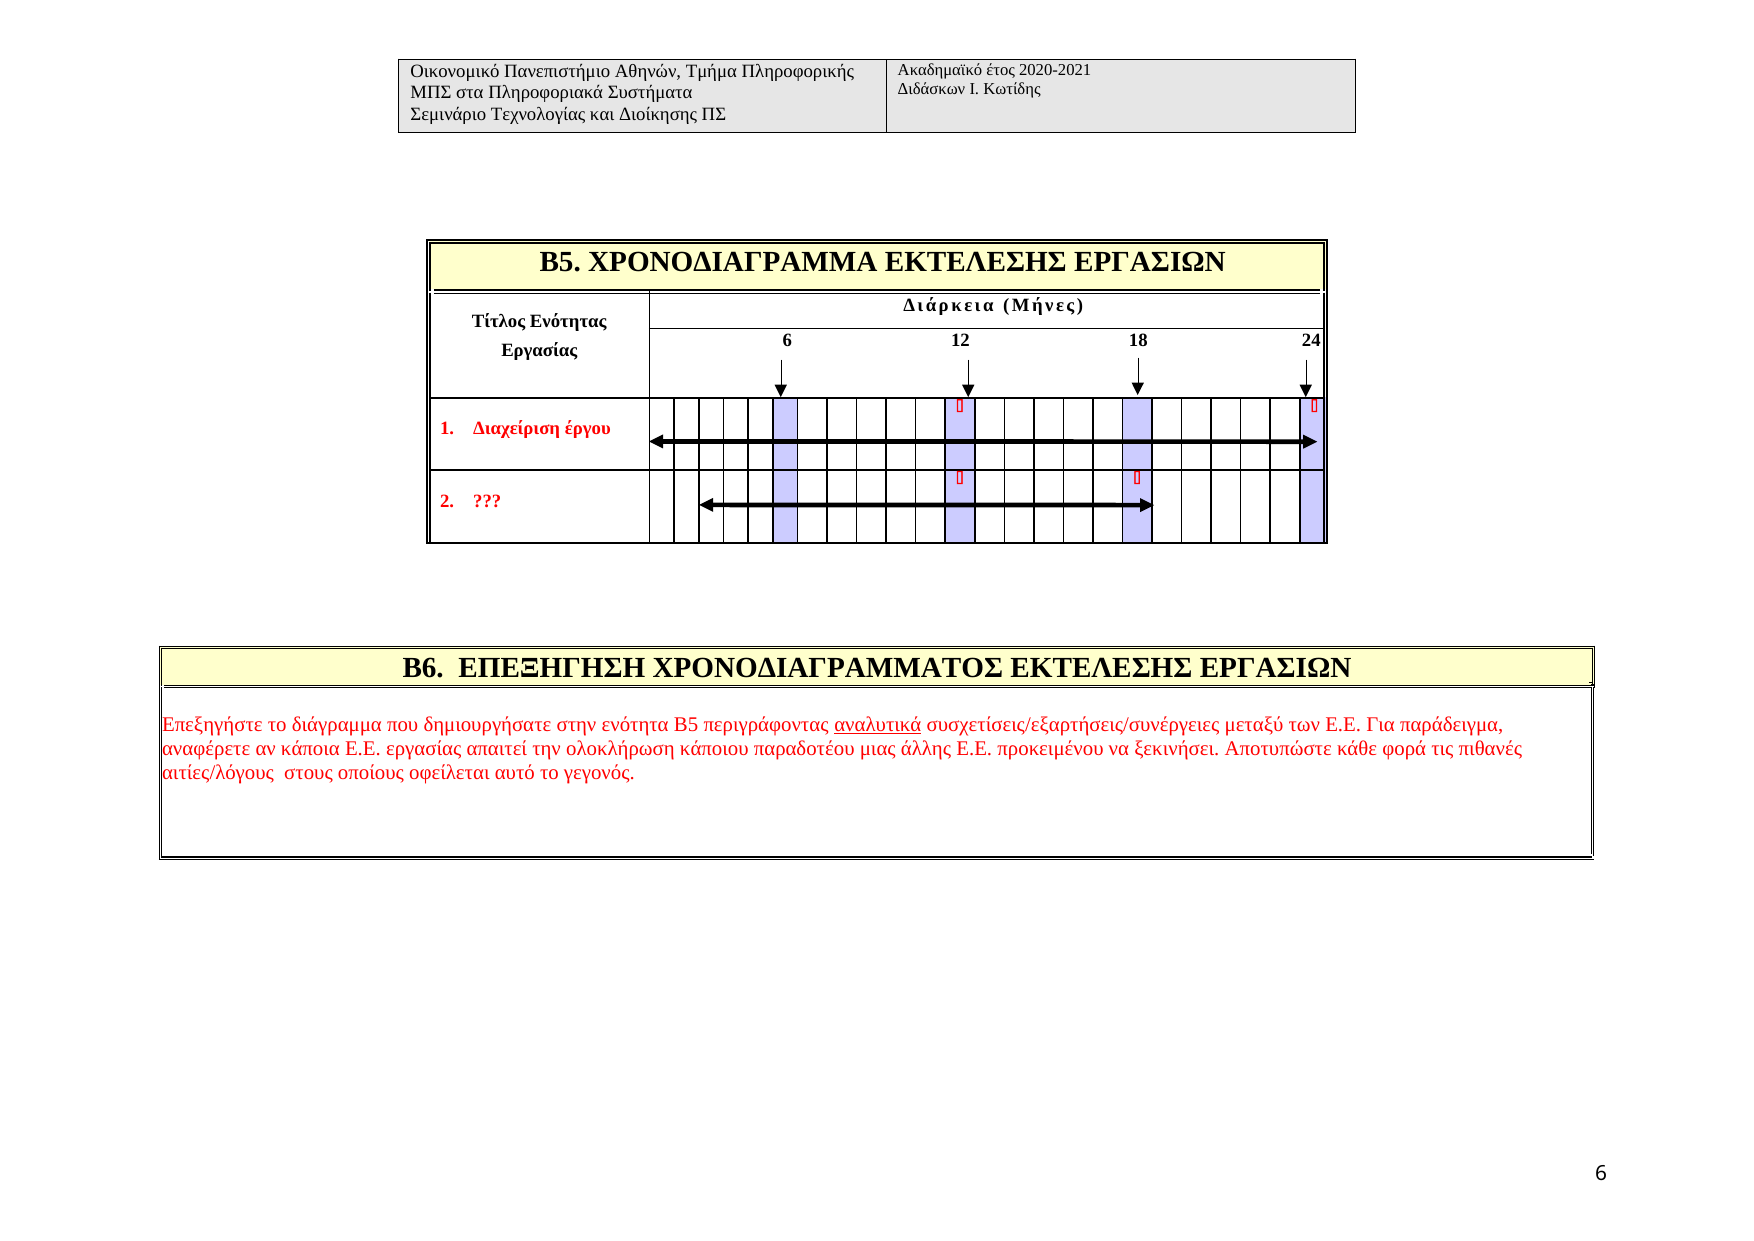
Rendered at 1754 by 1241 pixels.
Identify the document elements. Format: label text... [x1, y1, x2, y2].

table_cell [1064, 471, 1092, 502]
table_cell [1005, 444, 1033, 469]
table_cell [1035, 399, 1063, 439]
table_cell [828, 399, 856, 439]
table_cell [946, 399, 974, 439]
table_cell [946, 508, 974, 542]
table_cell [976, 444, 1004, 469]
table_cell [1182, 471, 1210, 542]
table_cell [749, 444, 772, 469]
table_cell [700, 444, 723, 469]
table_cell [1005, 508, 1033, 542]
table_cell [1212, 444, 1240, 469]
table_cell [724, 471, 747, 502]
table_cell [887, 508, 915, 542]
table_cell [749, 471, 772, 502]
table_header Β5. ΧΡΟΝΟΔΙΑΓΡΑΜΜΑ ΕΚΤΕΛΕΣΗΣ ΕΡΓΑΣΙΩΝ [431, 244, 1323, 289]
table_cell [1035, 508, 1063, 542]
table_cell [1301, 399, 1323, 469]
table_cell [1212, 471, 1240, 542]
table_cell [650, 443, 673, 469]
table_cell 6 12 18 24 [650, 329, 1323, 397]
table_cell [946, 471, 974, 502]
table_cell [700, 399, 723, 439]
table_cell [675, 471, 698, 542]
table_cell [675, 399, 698, 439]
table_cell [1301, 471, 1323, 542]
table_cell [1271, 471, 1299, 542]
table_cell [828, 471, 856, 502]
table_cell ??? [431, 471, 649, 542]
table_cell [1241, 399, 1269, 439]
table_cell Τίτλος Ενότητας Εργασίας [429, 289, 649, 397]
table_cell [1005, 399, 1033, 439]
table_cell [749, 508, 772, 542]
table_cell [1094, 471, 1122, 502]
table_cell [749, 399, 772, 439]
table_cell [976, 508, 1004, 542]
table_cell [916, 399, 944, 439]
table_cell [798, 508, 826, 542]
table_cell [1094, 444, 1122, 469]
table_cell [976, 399, 1004, 439]
table_cell [1212, 399, 1240, 439]
table_cell [1064, 508, 1092, 542]
table_cell [1035, 471, 1063, 502]
table_cell [1123, 508, 1151, 542]
table_cell [1094, 508, 1122, 542]
table_cell [946, 444, 974, 469]
table_cell [916, 444, 944, 469]
table_cell [1182, 444, 1210, 469]
table_cell [774, 508, 797, 542]
table_header Β6. ΕΠΕΞΗΓΗΣΗ ΧΡΟΝΟΔΙΑΓΡΑΜΜΑΤΟΣ ΕΚΤΕΛΕΣΗΣ ΕΡΓΑΣΙΩΝ [162, 649, 1592, 685]
table_cell [774, 444, 797, 469]
table_cell [916, 471, 944, 502]
table_cell [1153, 471, 1181, 542]
table_cell [1123, 444, 1151, 469]
table_cell [887, 471, 915, 502]
table_cell [724, 399, 747, 439]
table_cell [976, 471, 1004, 502]
table_cell Διάρκεια (Μήνες) [650, 289, 1326, 328]
table_cell [1271, 399, 1299, 439]
table_cell [1064, 444, 1092, 469]
table_cell [887, 399, 915, 439]
table_cell [700, 506, 723, 542]
table_cell [1241, 444, 1269, 469]
table_cell [774, 399, 797, 439]
table_cell [798, 444, 826, 469]
table_cell [857, 444, 885, 469]
table_cell [724, 508, 747, 542]
table_cell [650, 471, 673, 542]
table_cell [1123, 399, 1151, 439]
table_cell [724, 444, 747, 469]
table_cell [828, 444, 856, 469]
table_cell [1271, 445, 1299, 469]
table_cell [700, 471, 723, 503]
table_cell [650, 399, 673, 440]
table_cell [1094, 399, 1122, 439]
table_cell [828, 508, 856, 542]
table_cell [798, 399, 826, 439]
table_cell Επεξηγήστε το διάγραμμα που δημιουργήσατε στην ενότητα Β5 περιγράφοντας αναλυτικά συσχετίσεις/εξαρτήσεις/συνέργειες μεταξύ των Ε.Ε. Για παράδειγμα, αναφέρετε αν κάποια Ε.Ε. εργασίας απαιτεί την ολοκλήρωση κάποιου παραδοτέου μιας άλλης Ε.Ε. προκειμένου να ξεκινήσει. Αποτυπώστε κάθε φορά τις πιθανές αιτίες/λόγους στους οποίους οφείλεται αυτό το γεγονός. [162, 685, 1592, 856]
table_cell [1005, 471, 1033, 502]
table_cell [1035, 444, 1063, 469]
table_cell [1182, 399, 1210, 439]
table_cell [857, 471, 885, 502]
table_cell [857, 508, 885, 542]
table_cell [857, 399, 885, 439]
table_cell [887, 444, 915, 469]
table_cell [675, 444, 698, 469]
table_cell [916, 508, 944, 542]
table_cell [1241, 471, 1269, 542]
table_cell [1153, 399, 1181, 439]
table_cell [798, 471, 826, 502]
table_cell [1064, 399, 1092, 439]
table_cell [1153, 444, 1181, 469]
table_cell Διαχείριση έργου [431, 399, 649, 469]
table_cell [774, 471, 797, 502]
table_cell [1123, 471, 1151, 503]
